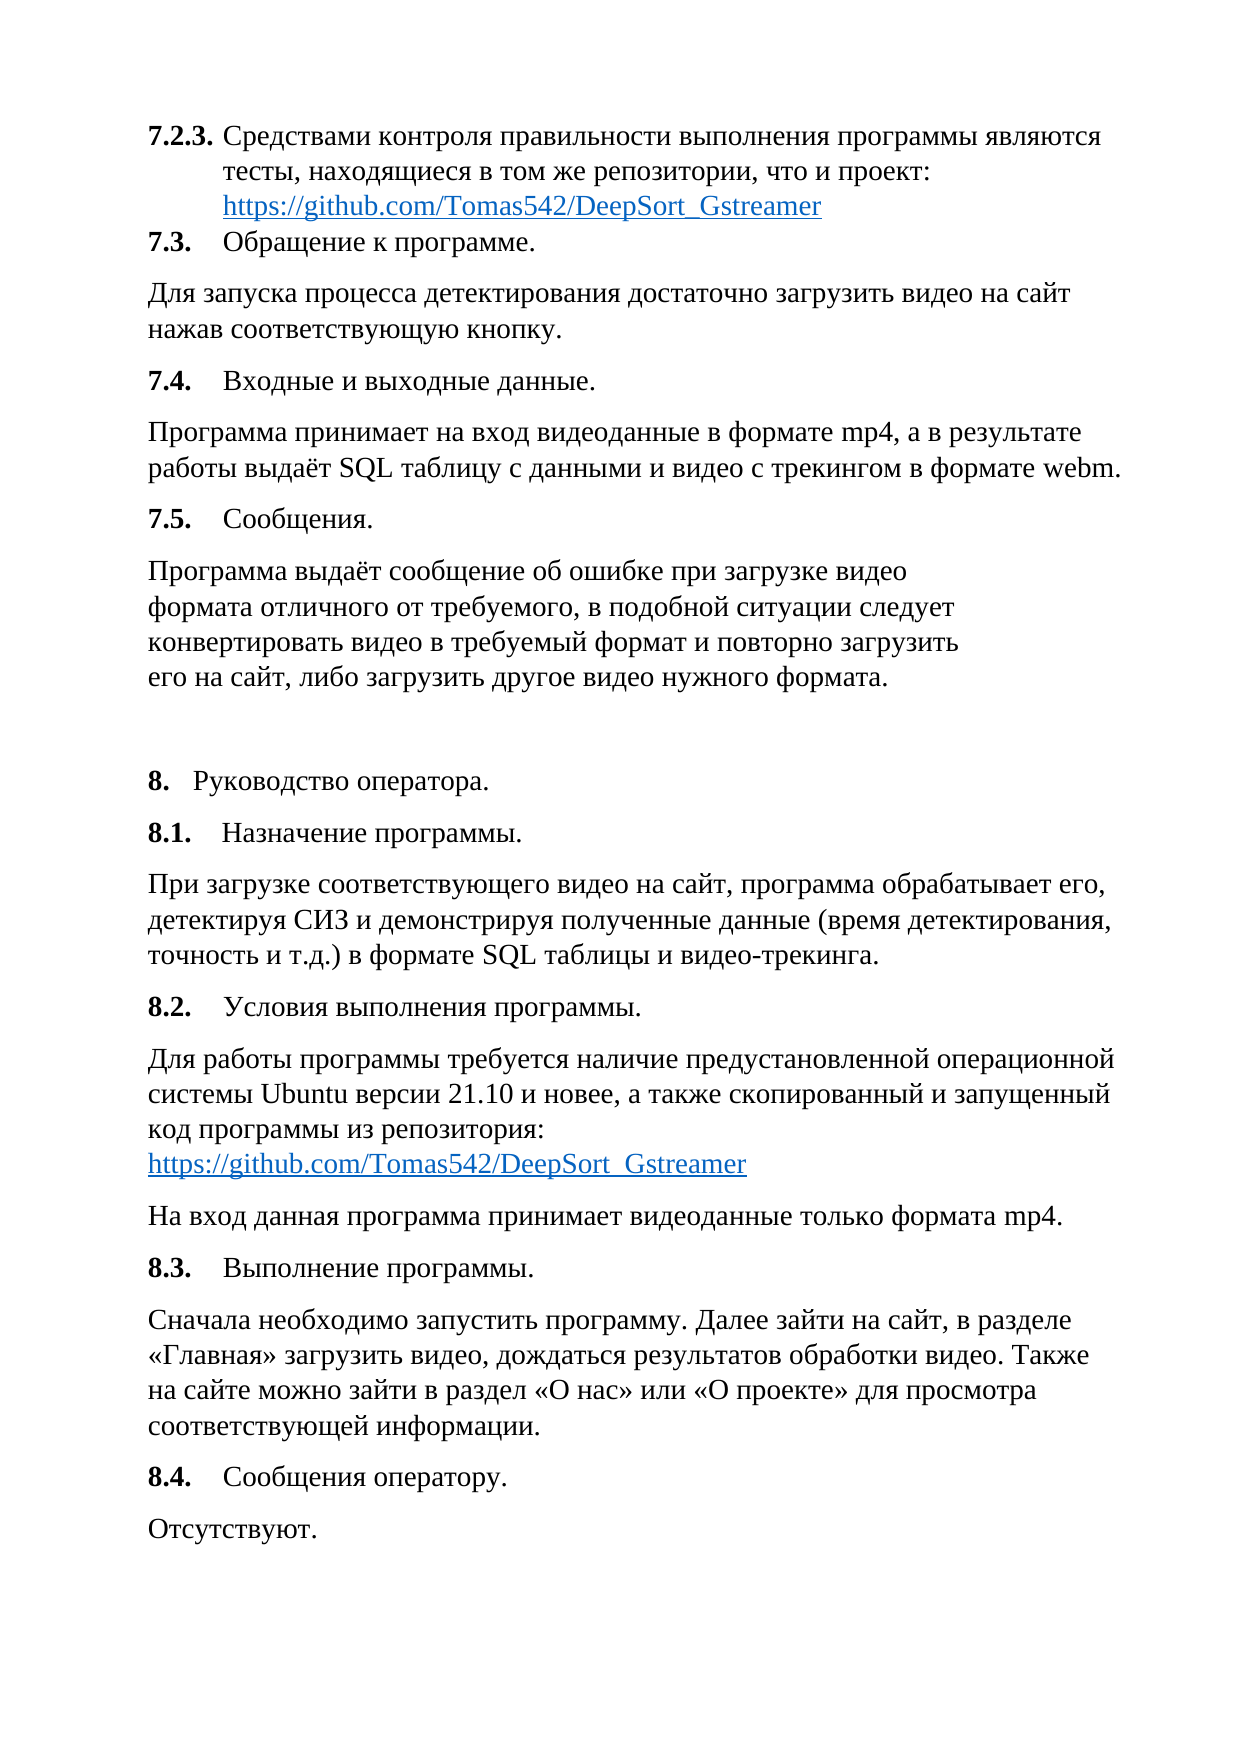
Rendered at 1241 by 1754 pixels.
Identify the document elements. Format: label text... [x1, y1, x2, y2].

text При загрузке соответствующего видео на сайт, программа обрабатывает его, детектируя СИЗ и демонстрируя полученные данные (время детектирования, точность и т.д.) в формате SQL таблицы и видео-трекинга. [148, 867, 1122, 971]
text Для работы программы требуется наличие предустановленной операционной системы Ubuntu версии 21.10 и новее, а также скопированный и запущенный код программы из репозитория: https://github.com/Tomas542/DeepSort_Gstreamer [148, 1041, 1122, 1180]
list Сообщения. [148, 502, 1122, 535]
list Входные и выходные данные. [148, 363, 1122, 396]
list Условия выполнения программы. [148, 989, 1122, 1022]
text Сначала необходимо запустить программу. Далее зайти на сайт, в разделе «Главная» загрузить видео, дождаться результатов обработки видео. Также на сайте можно зайти в раздел «О нас» или «О проекте» для просмотра соответствующей информации. [148, 1302, 1122, 1441]
list Выполнение программы. [148, 1250, 1122, 1284]
list Руководство оператора. [148, 763, 1122, 796]
text Для запуска процесса детектирования достаточно загрузить видео на сайт нажав соответствующую кнопку. [148, 276, 1122, 344]
text Программа принимает на вход видеоданные в формате mp4, а в результате работы выдаёт SQL таблицу с данными и видео с трекингом в формате webm. [148, 414, 1122, 483]
list Обращение к программе. [148, 224, 1122, 257]
text Программа выдаёт сообщение об ошибке при загрузке видео формата отличного от требуемого, в подобной ситуации следует конвертировать видео в требуемый формат и повторно загрузить его на сайт, либо загрузить другое видео нужного формата. [148, 553, 1004, 693]
text 8.1. Назначение программы. [148, 815, 1122, 848]
list Сообщения оператору. [148, 1459, 1122, 1493]
text На вход данная программа принимает видеоданные только формата mp4. [148, 1198, 1122, 1232]
text Отсутствуют. [148, 1511, 1122, 1545]
list Средствами контроля правильности выполнения программы являются тесты, находящиеся в том же репозитории, что и проект: https://github.com/Tomas542/DeepSort_Gstreamer [148, 118, 1122, 222]
